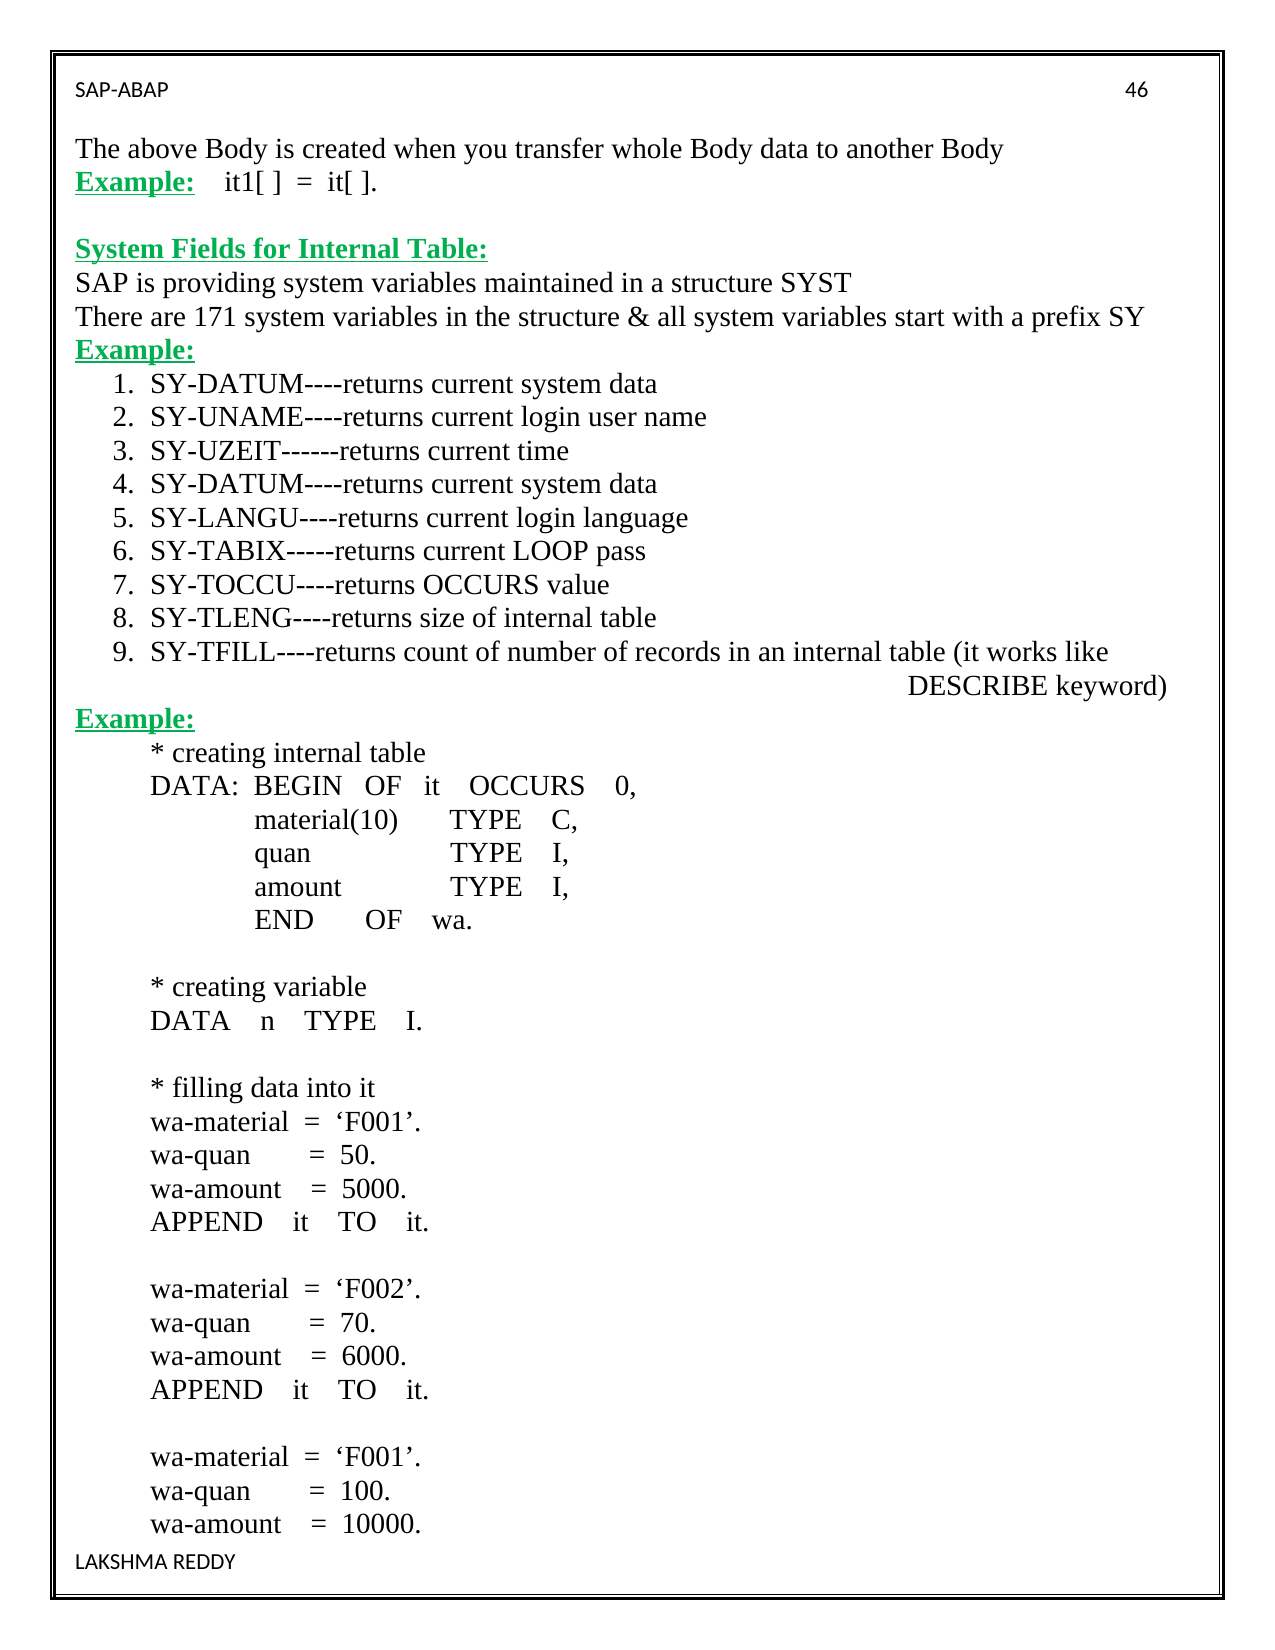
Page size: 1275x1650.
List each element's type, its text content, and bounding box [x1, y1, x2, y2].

text DESCRIBE keyword) [825, 668, 1200, 701]
list SY-UZEIT------returns current time [112, 433, 1200, 466]
list SY-UNAME----returns current login user name [112, 399, 1200, 433]
text wa-amount = 10000. [75, 1506, 1200, 1540]
text END OF wa. [75, 902, 1200, 936]
text SAP is providing system variables maintained in a structure SYST [75, 265, 1200, 299]
text There are 171 system variables in the structure & all system variables start with a prefix SY [75, 299, 1200, 332]
text * creating variable [75, 969, 1200, 1003]
text DATA n TYPE I. [75, 1003, 1200, 1037]
list SY-TFILL----returns count of number of records in an internal table (it works like [112, 634, 1200, 668]
list SY-TLENG----returns size of internal table [112, 601, 1200, 634]
text wa-material = ‘F002’. [75, 1271, 1200, 1305]
list SY-DATUM----returns current system data [112, 366, 1200, 399]
text APPEND it TO it. [75, 1372, 1200, 1406]
list SY-LANGU----returns current login language [112, 500, 1200, 533]
text The above Body is created when you transfer whole Body data to another Body [75, 131, 1200, 164]
text Example: [75, 701, 1200, 735]
text * filling data into it [75, 1070, 1200, 1104]
list SY-DATUM----returns current system data [112, 466, 1200, 500]
list SY-TOCCU----returns OCCURS value [112, 567, 1200, 601]
text * creating internal table [75, 735, 1200, 768]
list SY-TABIX-----returns current LOOP pass [112, 533, 1200, 567]
text amount TYPE I, [75, 869, 1200, 902]
text wa-quan = 50. [75, 1137, 1200, 1171]
text APPEND it TO it. [75, 1204, 1200, 1238]
text System Fields for Internal Table: [75, 232, 1200, 265]
text material(10) TYPE C, [75, 802, 1200, 835]
text wa-amount = 6000. [75, 1338, 1200, 1372]
text Example: it1[ ] = it[ ]. [75, 164, 1200, 198]
text Example: [75, 332, 1200, 366]
text quan TYPE I, [75, 835, 1200, 869]
text wa-material = ‘F001’. [75, 1104, 1200, 1137]
text wa-quan = 100. [75, 1473, 1200, 1506]
text wa-material = ‘F001’. [75, 1439, 1200, 1473]
text DATA: BEGIN OF it OCCURS 0, [75, 768, 1200, 802]
text wa-amount = 5000. [75, 1171, 1200, 1204]
text wa-quan = 70. [75, 1305, 1200, 1338]
